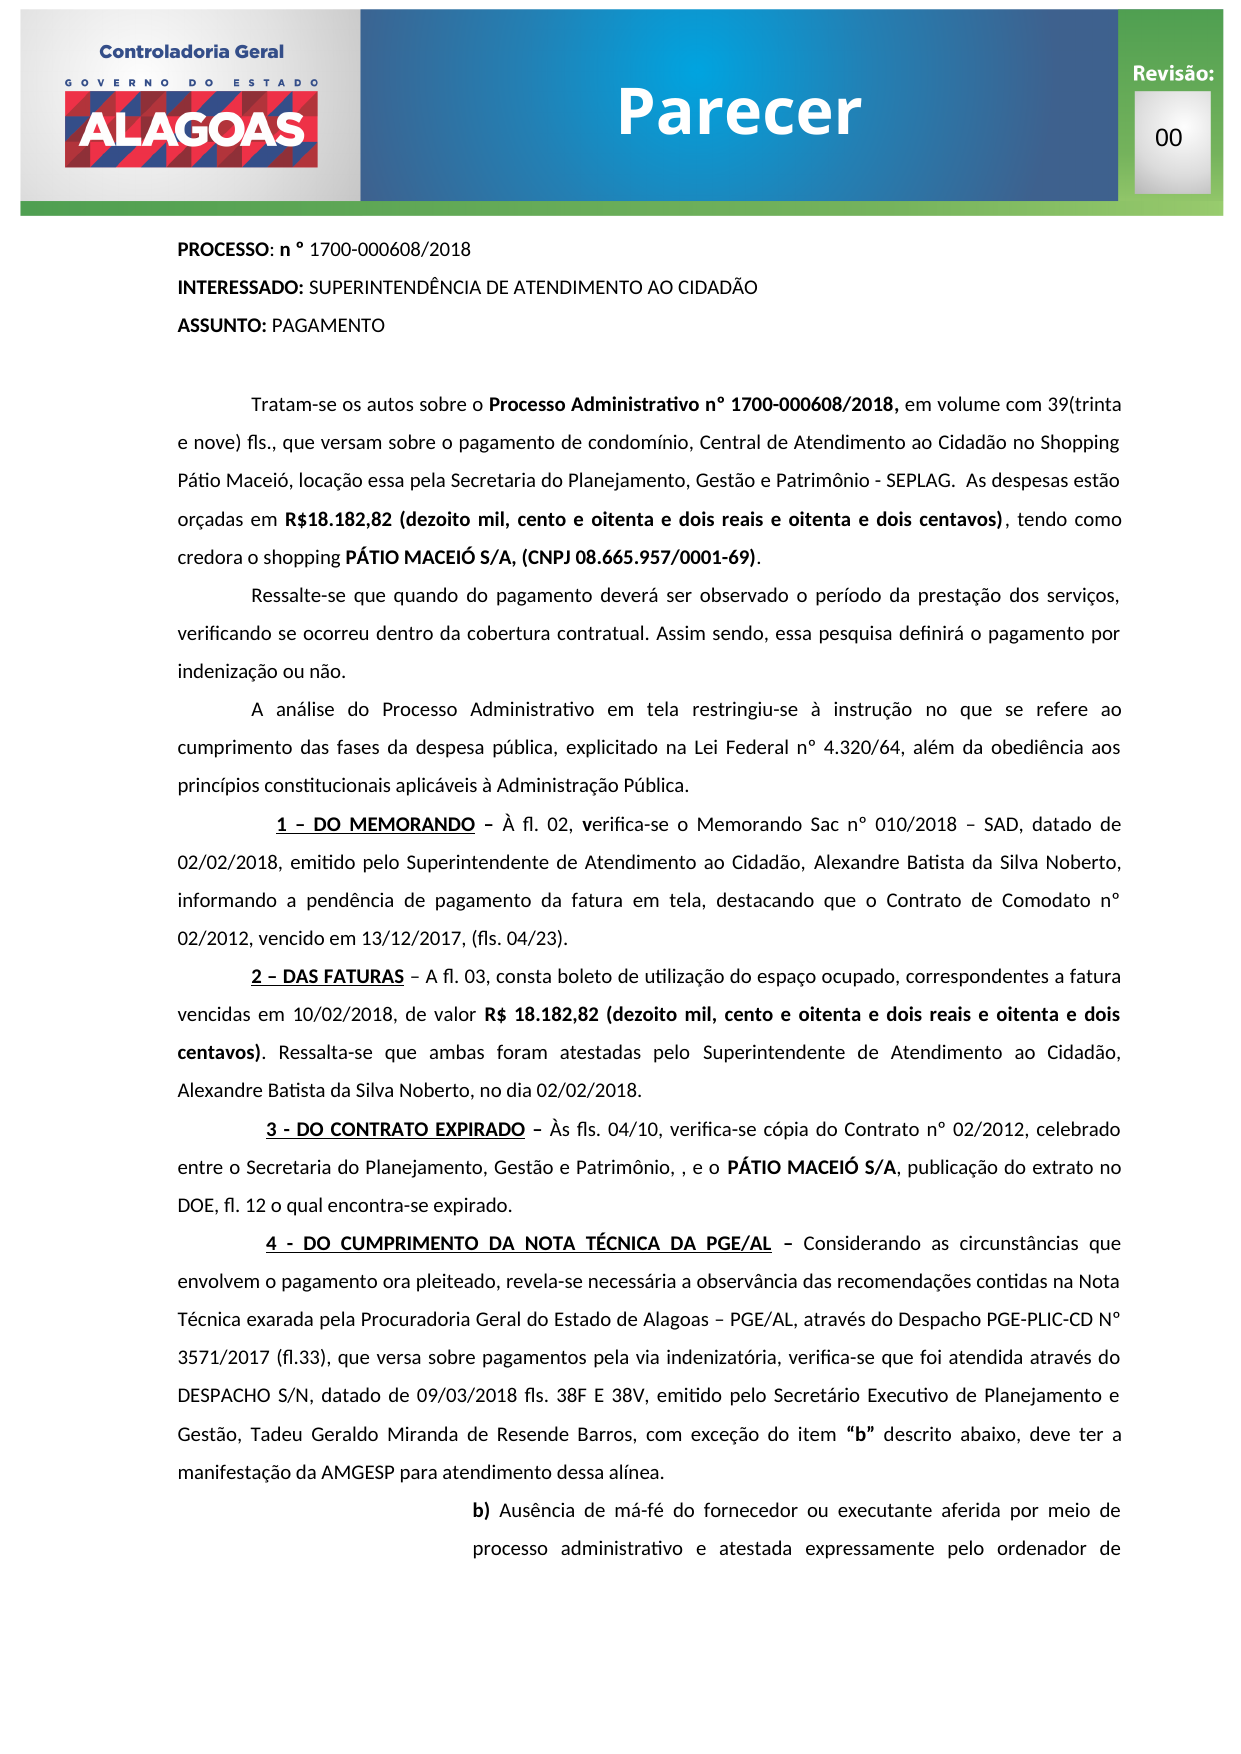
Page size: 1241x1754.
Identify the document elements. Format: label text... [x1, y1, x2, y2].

text PROCESSO: n º 1700-000608/2018 [177, 236, 1122, 262]
picture [20, 9, 1224, 216]
text INTERESSADO: SUPERINTENDÊNCIA DE ATENDIMENTO AO CIDADÃO [177, 274, 1122, 300]
text 1 – DO MEMORANDO – À fl. 02, verifica-se o Memorando Sac nº 010/2018 – SAD, datado de 02/02/2018, emitido pelo Superintendente de Atendimento ao Cidadão, Alexandre Batista da Silva Noberto, informando a pendência de pagamento da fatura em tela, destacando que o Contrato de Comodato nº 02/2012, vencido em 13/12/2017, (fls. 04/23). [177, 811, 1122, 951]
text A análise do Processo Administrativo em tela restringiu-se à instrução no que se refere ao cumprimento das fases da despesa pública, explicitado na Lei Federal nº 4.320/64, além da obediência aos princípios constitucionais aplicáveis à Administração Pública. [177, 696, 1122, 798]
text 4 - DO CUMPRIMENTO DA NOTA TÉCNICA DA PGE/AL – Considerando as circunstâncias que envolvem o pagamento ora pleiteado, revela-se necessária a observância das recomendações contidas na Nota Técnica exarada pela Procuradoria Geral do Estado de Alagoas – PGE/AL, através do Despacho PGE-PLIC-CD Nº 3571/2017 (fl.33), que versa sobre pagamentos pela via indenizatória, verifica-se que foi atendida através do DESPACHO S/N, datado de 09/03/2018 fls. 38F E 38V, emitido pelo Secretário Executivo de Planejamento e Gestão, Tadeu Geraldo Miranda de Resende Barros, com exceção do item “b” descrito abaixo, deve ter a manifestação da AMGESP para atendimento dessa alínea. [177, 1230, 1122, 1484]
text ASSUNTO: PAGAMENTO [177, 312, 1122, 338]
text 3 - DO CONTRATO EXPIRADO – Às fls. 04/10, verifica-se cópia do Contrato nº 02/2012, celebrado entre o Secretaria do Planejamento, Gestão e Patrimônio, , e o PÁTIO MACEIÓ S/A, publicação do extrato no DOE, fl. 12 o qual encontra-se expirado. [177, 1116, 1122, 1217]
text 2 – DAS FATURAS – A fl. 03, consta boleto de utilização do espaço ocupado, correspondentes a fatura vencidas em 10/02/2018, de valor R$ 18.182,82 (dezoito mil, cento e oitenta e dois reais e oitenta e dois centavos). Ressalta-se que ambas foram atestadas pelo Superintendente de Atendimento ao Cidadão, Alexandre Batista da Silva Noberto, no dia 02/02/2018. [177, 963, 1122, 1103]
text Tratam-se os autos sobre o Processo Administrativo nº 1700-000608/2018, em volume com 39(trinta e nove) fls., que versam sobre o pagamento de condomínio, Central de Atendimento ao Cidadão no Shopping Pátio Maceió, locação essa pela Secretaria do Planejamento, Gestão e Patrimônio - SEPLAG. As despesas estão orçadas em R$18.182,82 (dezoito mil, cento e oitenta e dois reais e oitenta e dois centavos), tendo como credora o shopping PÁTIO MACEIÓ S/A, (CNPJ 08.665.957/0001-69). [177, 391, 1122, 569]
text Ressalte-se que quando do pagamento deverá ser observado o período da prestação dos serviços, verificando se ocorreu dentro da cobertura contratual. Assim sendo, essa pesquisa definirá o pagamento por indenização ou não. [177, 582, 1122, 684]
